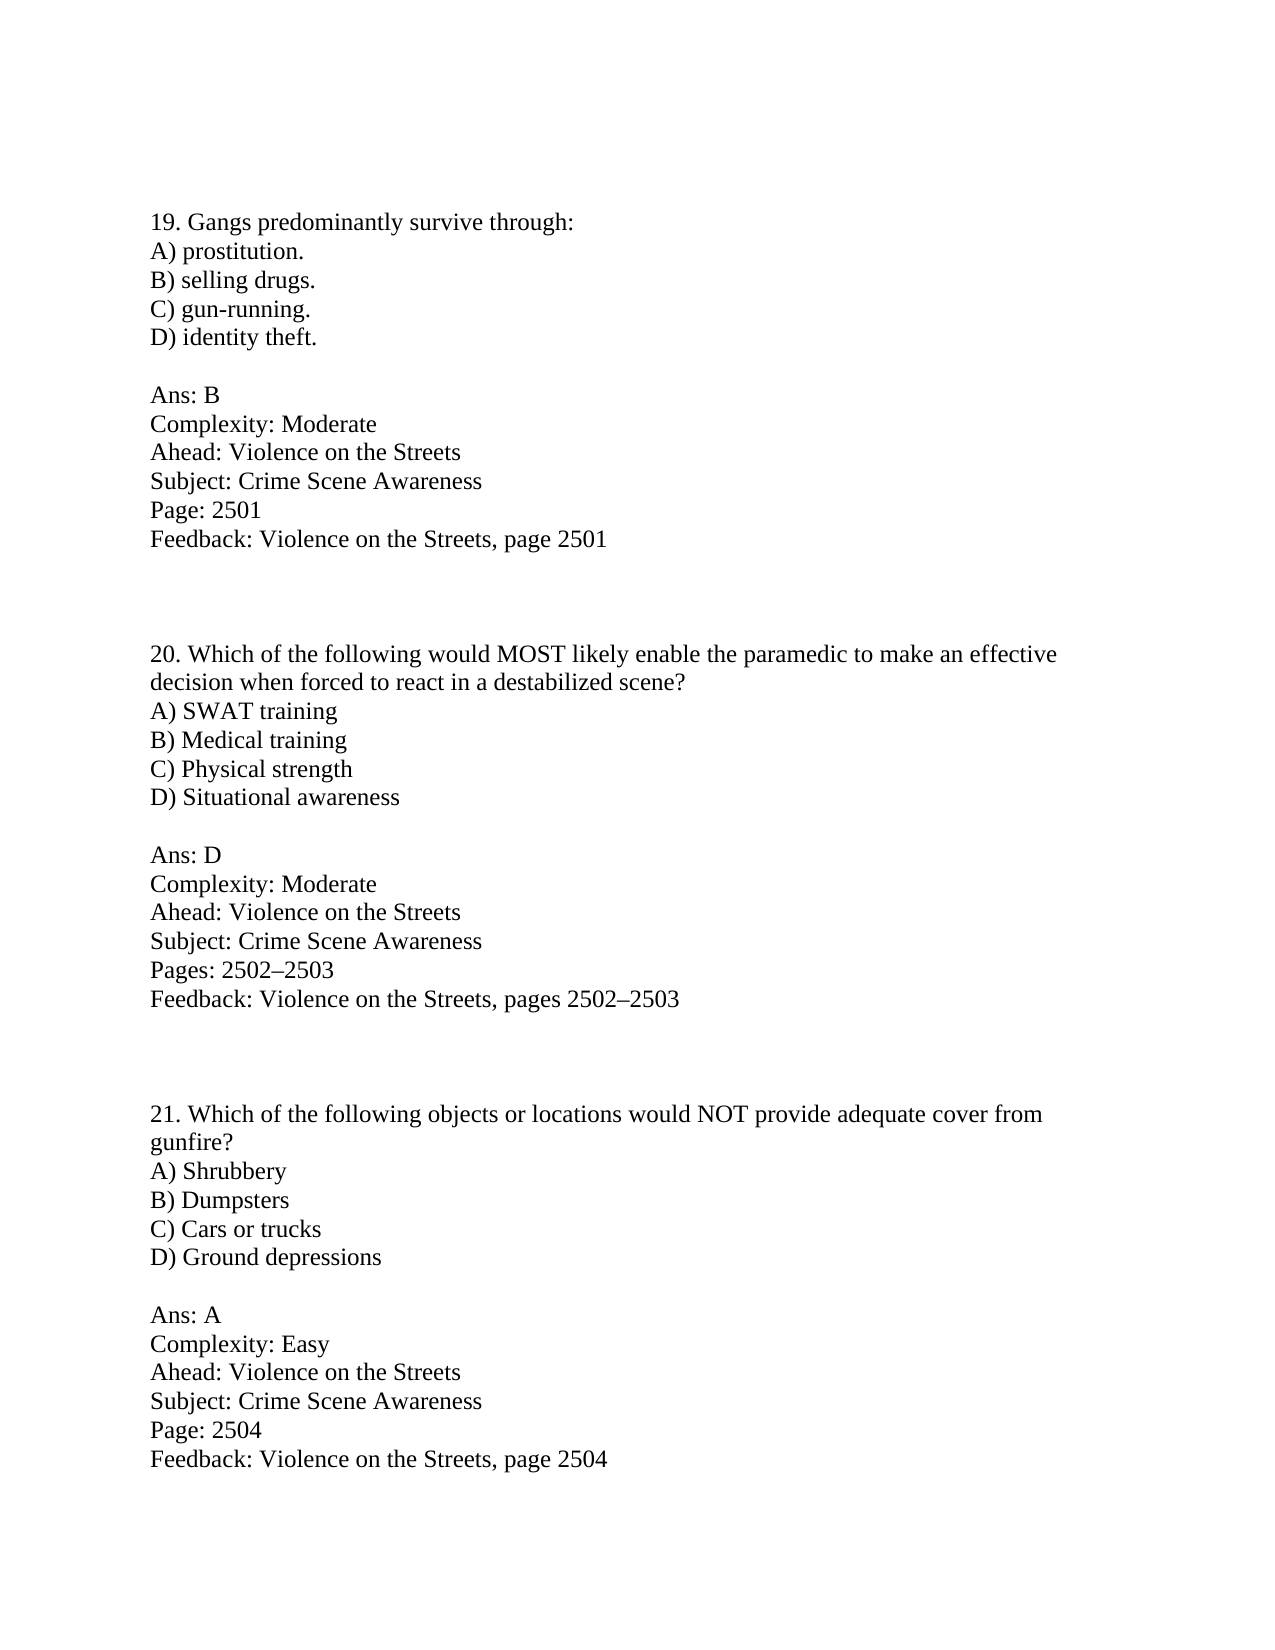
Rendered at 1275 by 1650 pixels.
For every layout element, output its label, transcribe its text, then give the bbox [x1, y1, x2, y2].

text Ans: A [150, 1300, 1125, 1329]
text 21. Which of the following objects or locations would NOT provide adequate cover from gunfire? [150, 1099, 1125, 1156]
text Subject: Crime Scene Awareness [150, 1386, 1125, 1415]
text Ans: D [150, 840, 1125, 869]
text 19. Gangs predominantly survive through: [150, 207, 1125, 236]
text Feedback: Violence on the Streets, pages 2502–2503 [150, 984, 1125, 1012]
text Ahead: Violence on the Streets [150, 437, 1125, 466]
text Feedback: Violence on the Streets, page 2504 [150, 1444, 1125, 1472]
text C) Physical strength [150, 754, 1125, 782]
text Subject: Crime Scene Awareness [150, 926, 1125, 955]
text A) Shrubbery [150, 1156, 1125, 1185]
text B) selling drugs. [150, 265, 1125, 294]
text B) Dumpsters [150, 1185, 1125, 1214]
text 20. Which of the following would MOST likely enable the paramedic to make an effective decision when forced to react in a destabilized scene? [150, 639, 1125, 696]
text Page: 2501 [150, 495, 1125, 524]
text Ahead: Violence on the Streets [150, 897, 1125, 926]
text Feedback: Violence on the Streets, page 2501 [150, 524, 1125, 552]
text Pages: 2502–2503 [150, 955, 1125, 984]
text Ahead: Violence on the Streets [150, 1357, 1125, 1386]
text Complexity: Moderate [150, 869, 1125, 897]
text Ans: B [150, 380, 1125, 409]
text D) Ground depressions [150, 1242, 1125, 1271]
text A) SWAT training [150, 696, 1125, 725]
text B) Medical training [150, 725, 1125, 754]
text Page: 2504 [150, 1415, 1125, 1444]
text C) Cars or trucks [150, 1214, 1125, 1242]
text Complexity: Easy [150, 1329, 1125, 1357]
text A) prostitution. [150, 236, 1125, 265]
text Complexity: Moderate [150, 409, 1125, 437]
text D) identity theft. [150, 322, 1125, 351]
text C) gun-running. [150, 294, 1125, 322]
text Subject: Crime Scene Awareness [150, 466, 1125, 495]
text D) Situational awareness [150, 782, 1125, 811]
